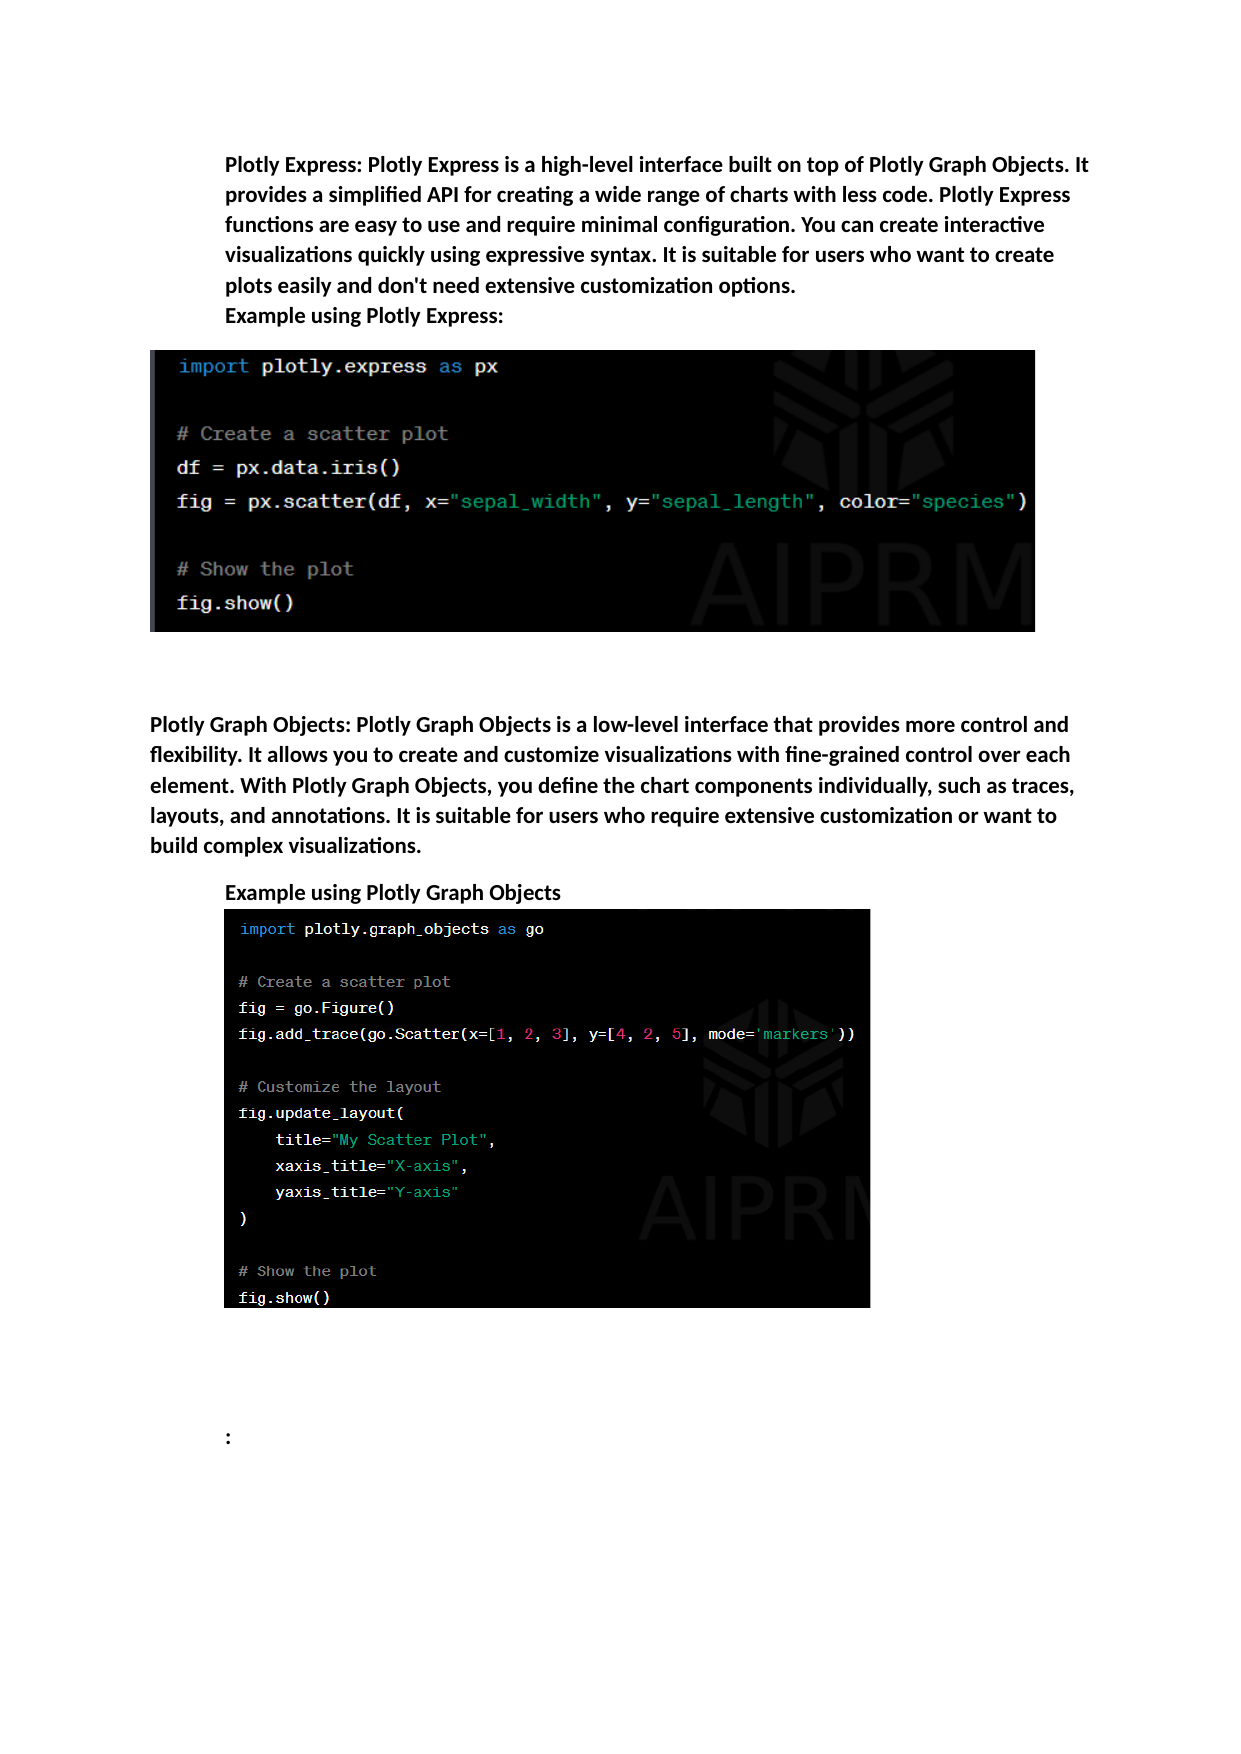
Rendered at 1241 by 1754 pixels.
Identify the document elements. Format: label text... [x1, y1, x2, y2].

list Plotly Express: Plotly Express is a high-level interface built on top of Plotly Graph Objects. It provides a simplified API for creating a wide range of charts with less code. Plotly Express functions are easy to use and require minimal configuration. You can create interactive visualizations quickly using expressive syntax. It is suitable for users who want to create plots easily and don't need extensive customization options. [225, 150, 1090, 299]
picture [224, 909, 871, 1308]
picture [150, 350, 1035, 632]
text Plotly Graph Objects: Plotly Graph Objects is a low-level interface that provides more control and flexibility. It allows you to create and customize visualizations with fine-grained control over each element. With Plotly Graph Objects, you define the chart components individually, such as traces, layouts, and annotations. It is suitable for users who require extensive customization or want to build complex visualizations. [150, 710, 1090, 859]
list Example using Plotly Express: [225, 301, 1090, 329]
list : [225, 1422, 1090, 1450]
list Example using Plotly Graph Objects [225, 878, 1090, 906]
